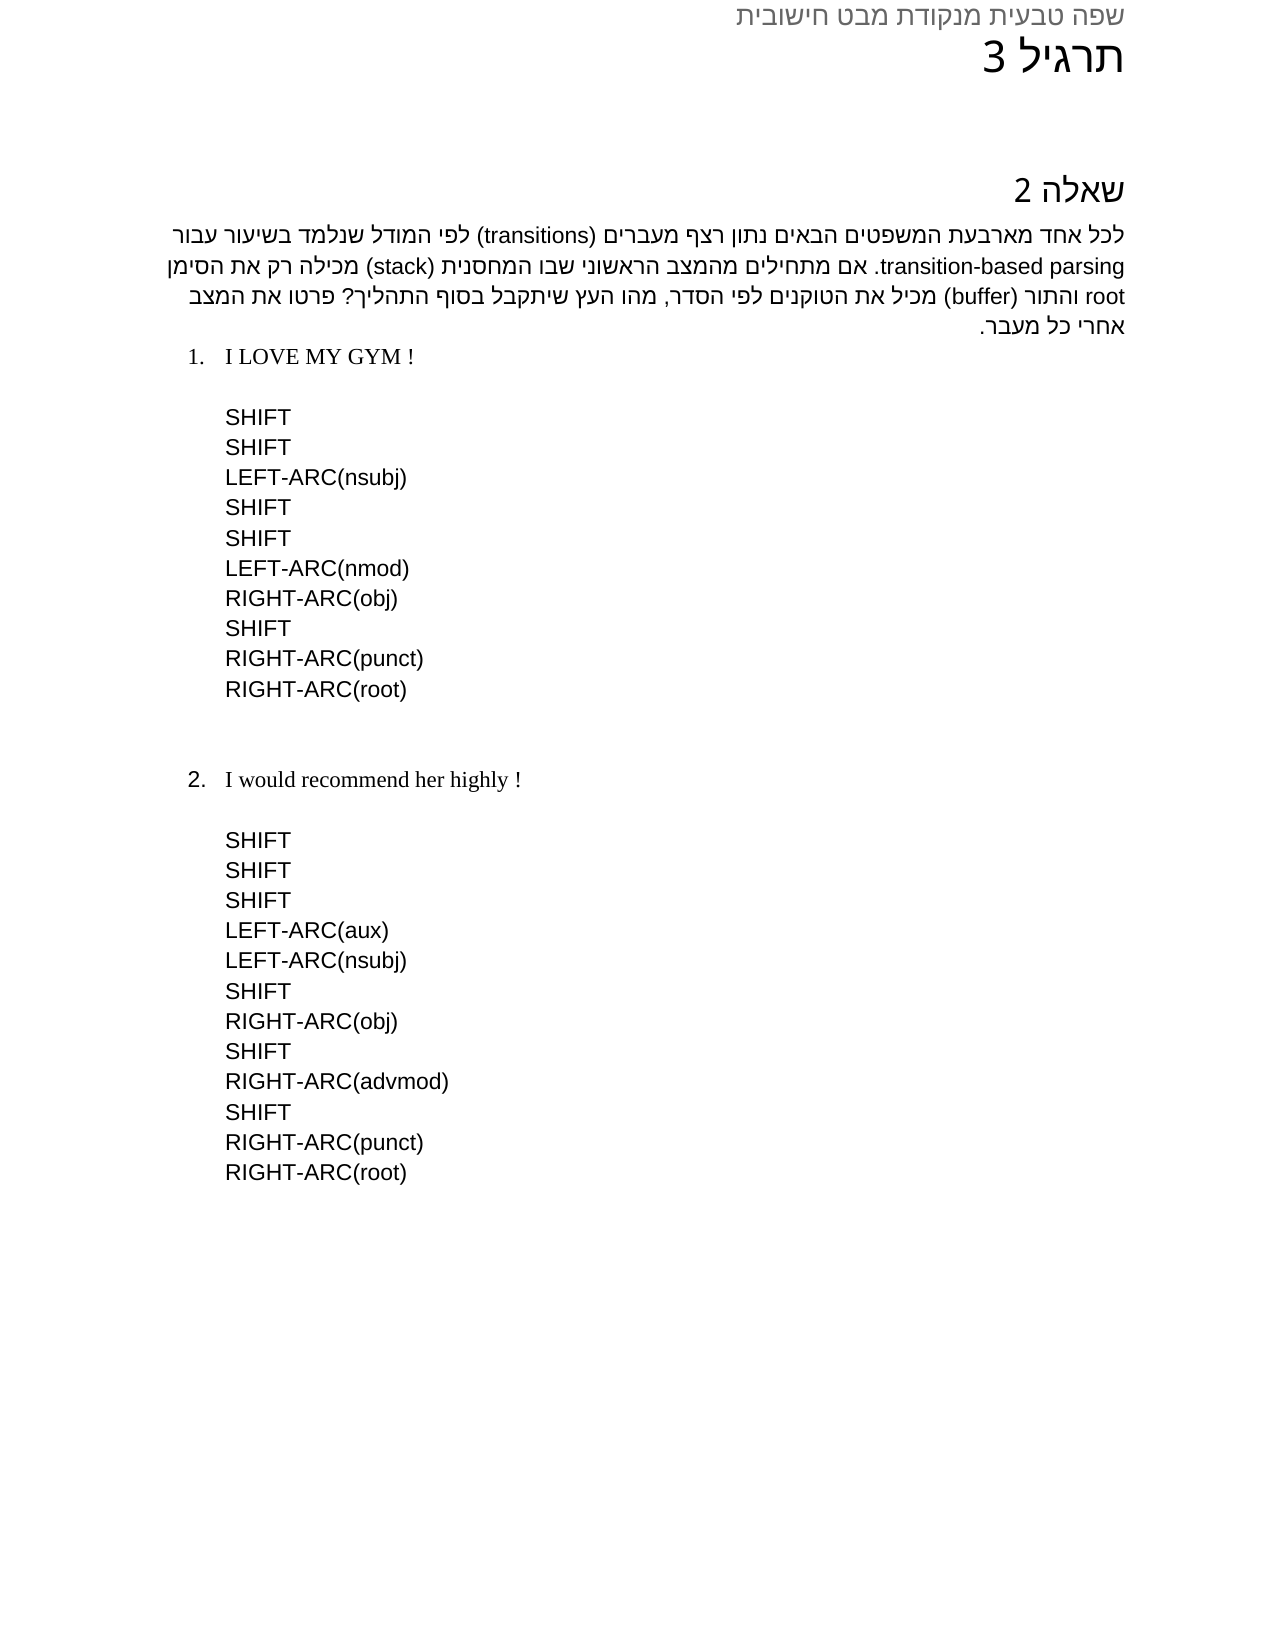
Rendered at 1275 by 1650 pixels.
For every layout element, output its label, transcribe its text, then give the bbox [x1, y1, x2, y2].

text RIGHT-ARC(root) [225, 676, 1125, 702]
text SHIFT [225, 615, 1125, 641]
text SHIFT [225, 404, 1125, 430]
text SHIFT [225, 434, 1125, 460]
list I would recommend her highly ! SHIFT SHIFT SHIFT LEFT-ARC(aux) LEFT-ARC(nsubj) SHIFT RIGHT-ARC(obj) SHIFT RIGHT-ARC(advmod) SHIFT RIGHT-ARC(punct) RIGHT-ARC(root) [187, 766, 1125, 1185]
text לכל אחד מארבעת המשפטים הבאים נתון רצף מעברים (transitions) לפי המודל שנלמד בשיעור עבורtransition-based parsing. אם מתחילים מהמצב הראשוני שבו המחסנית (stack) מכילה רק את הסימן root והתור (buffer) מכיל את הטוקנים לפי הסדר, מהו העץ שיתקבל בסוף התהליך? פרטו את המצב אחרי כל מעבר. [150, 222, 1125, 339]
text LEFT-ARC(nsubj) [225, 464, 1125, 490]
text SHIFT [225, 524, 1125, 551]
text SHIFT [225, 494, 1125, 521]
text LEFT-ARC(nmod) [225, 555, 1125, 581]
subtitle שאלה 2 [150, 171, 1125, 216]
text RIGHT-ARC(obj) [225, 585, 1125, 611]
list I LOVE MY GYM ! [187, 343, 1125, 369]
text RIGHT-ARC(punct) [225, 645, 1125, 672]
